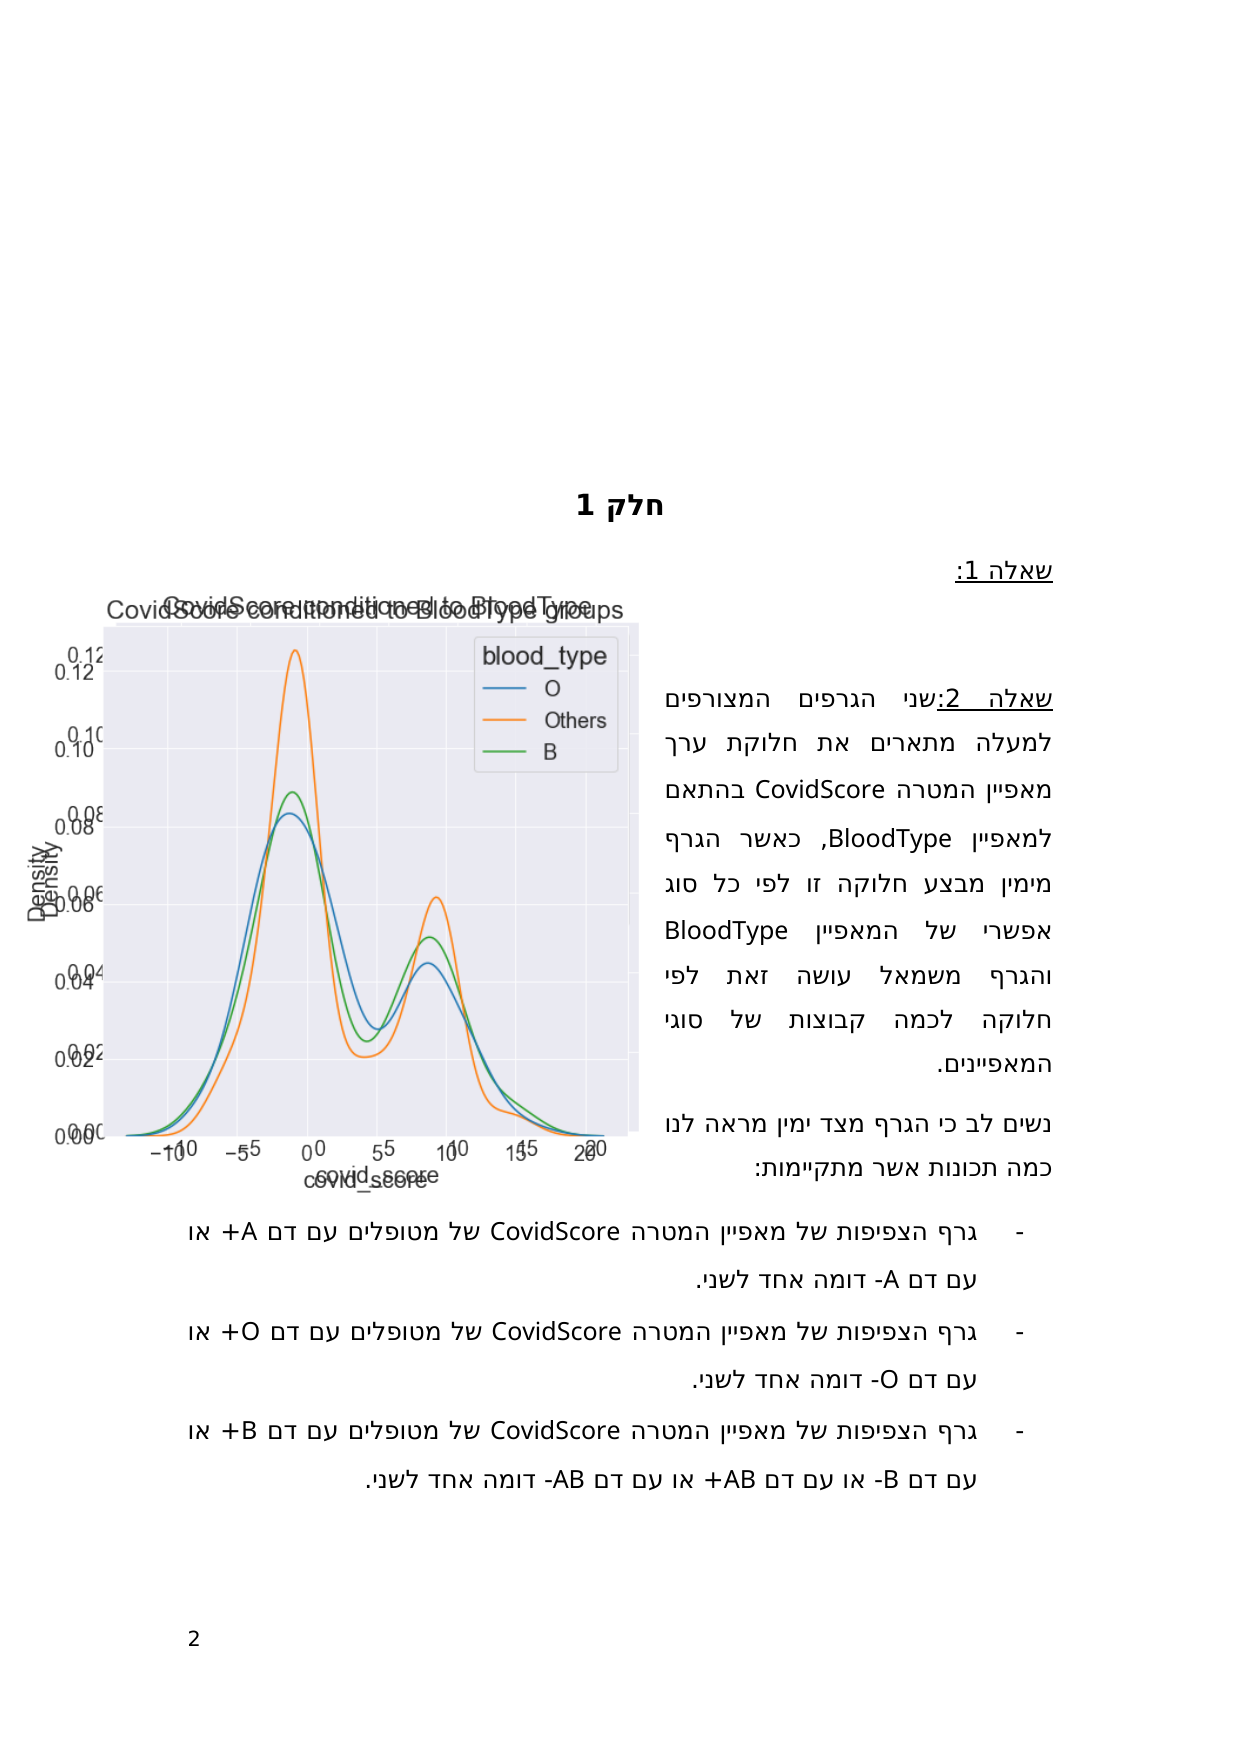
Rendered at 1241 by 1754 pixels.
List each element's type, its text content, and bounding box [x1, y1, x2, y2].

text נשים לב כי הגרף מצד ימין מראה לנו כמה תכונות אשר מתקיימות: [646, 1109, 1053, 1182]
picture [18, 588, 646, 1201]
list גרף הצפיפות של מאפיין המטרה CovidScore של מטופלים עם דם O+ או עם דם O- דומה אחד לשני. [187, 1313, 1015, 1396]
list גרף הצפיפות של מאפיין המטרה CovidScore של מטופלים עם דם A+ או עם דם A- דומה אחד לשני. [187, 1213, 1015, 1296]
text שאלה 1: [187, 556, 1053, 585]
text שאלה 2:שני הגרפים המצורפים למעלה מתארים את חלוקת ערך מאפיין המטרה CovidScore בהתאם למאפיין BloodType, כאשר הגרף מימין מבצע חלוקה זו לפי כל סוג אפשרי של המאפיין BloodType והגרף משמאל עושה זאת לפי חלוקה לכמה קבוצות של סוגי המאפיינים. [646, 684, 1053, 1078]
list גרף הצפיפות של מאפיין המטרה CovidScore של מטופלים עם דם B+ או עם דם B- או עם דם AB+ או עם דם AB- דומה אחד לשני. [187, 1413, 1015, 1496]
text חלק 1 [187, 488, 1053, 522]
